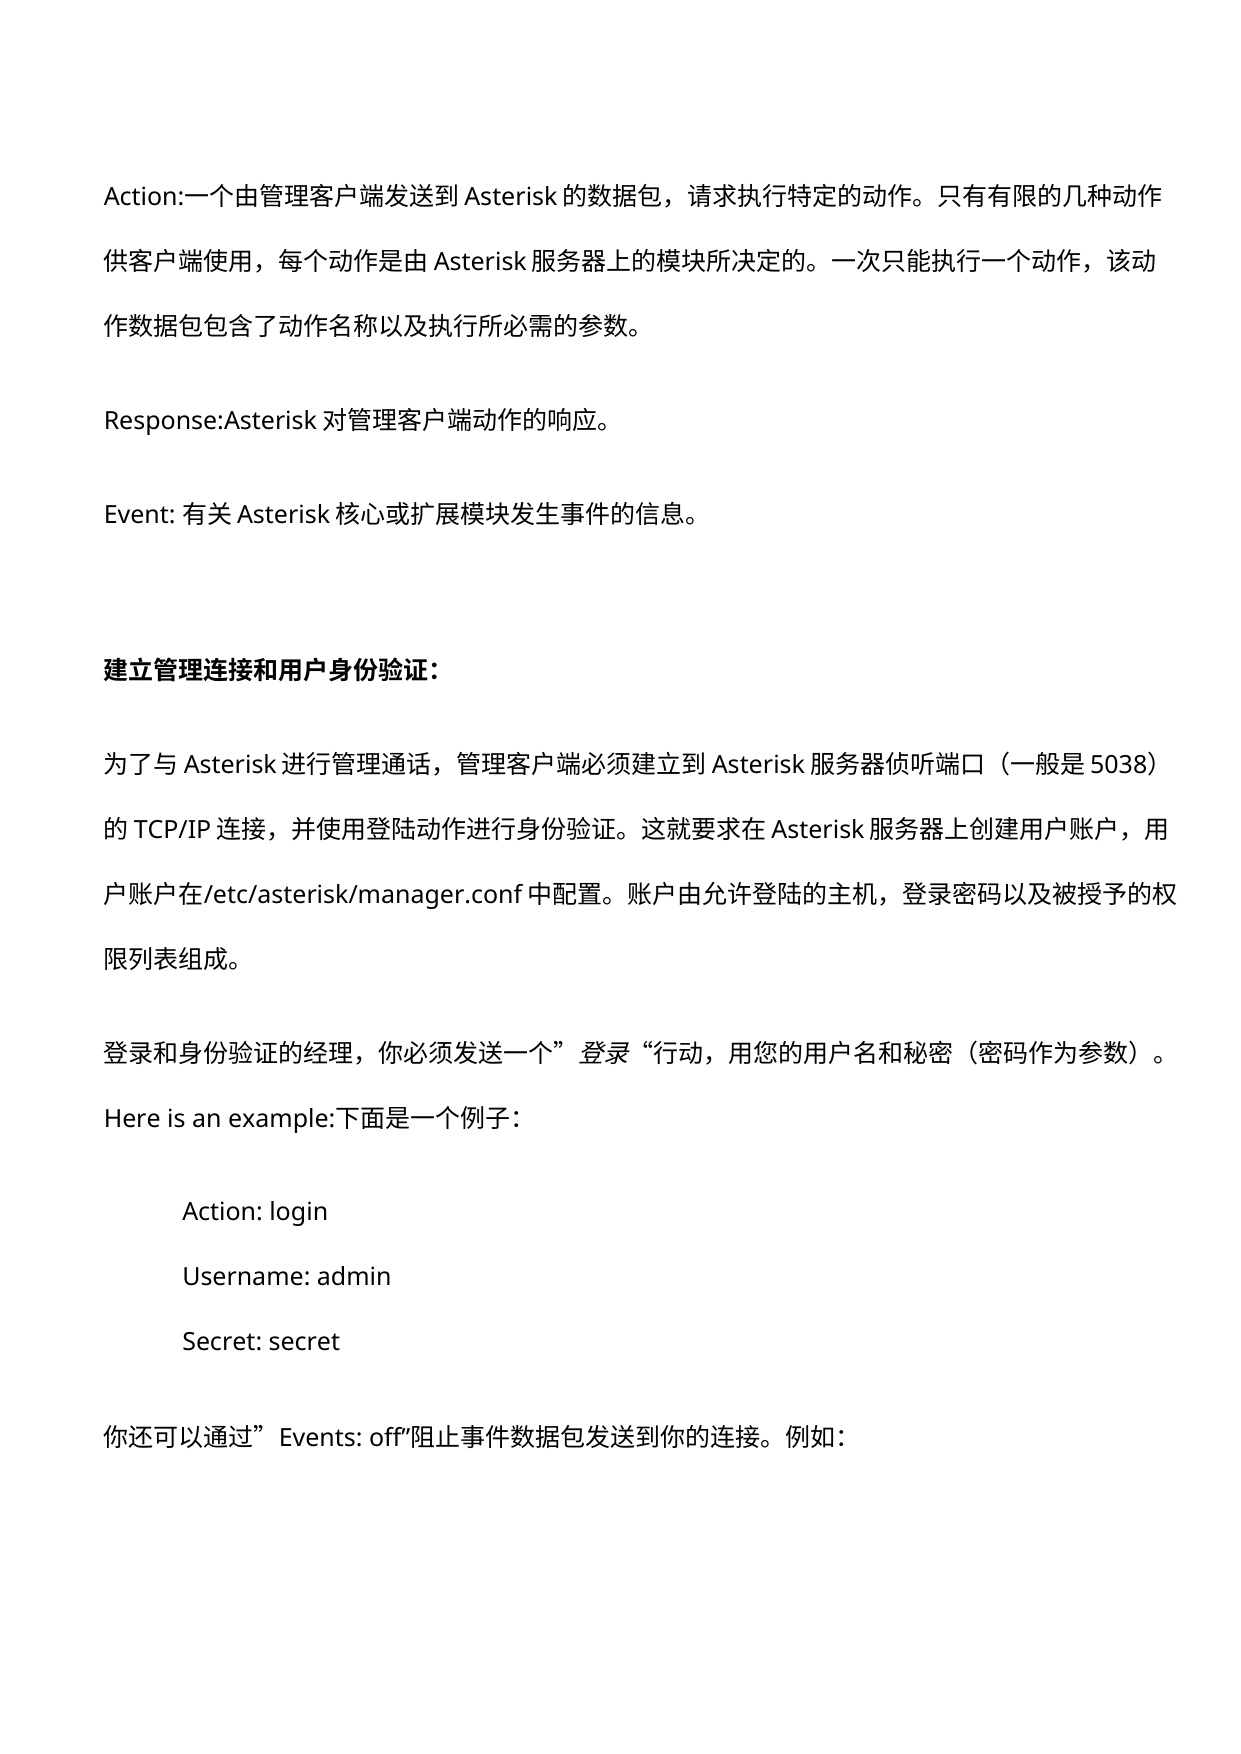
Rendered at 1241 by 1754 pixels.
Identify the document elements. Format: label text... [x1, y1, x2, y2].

text Event: 有关Asterisk核心或扩展模块发生事件的信息。 [103, 480, 1181, 545]
text Action:一个由管理客户端发送到Asterisk的数据包，请求执行特定的动作。只有有限的几种动作供客户端使用，每个动作是由Asterisk服务器上的模块所决定的。一次只能执行一个动作，该动作数据包包含了动作名称以及执行所必需的参数。 [103, 162, 1181, 357]
text 你还可以通过”Events: off”阻止事件数据包发送到你的连接。例如： [103, 1403, 1181, 1468]
text 建立管理连接和用户身份验证： [103, 636, 1181, 701]
text Response:Asterisk对管理客户端动作的响应。 [103, 386, 1181, 451]
text 登录和身份验证的经理，你必须发送一个”登录“行动，用您的用户名和秘密（密码作为参数）。Here is an example:下面是一个例子： [103, 1019, 1181, 1149]
text 为了与Asterisk进行管理通话，管理客户端必须建立到Asterisk服务器侦听端口（一般是5038）的TCP/IP连接，并使用登陆动作进行身份验证。这就要求在Asterisk服务器上创建用户账户，用户账户在/etc/asterisk/manager.conf中配置。账户由允许登陆的主机，登录密码以及被授予的权限列表组成。 [103, 730, 1181, 990]
text Action: login Username: admin Secret: secret [182, 1179, 1181, 1374]
